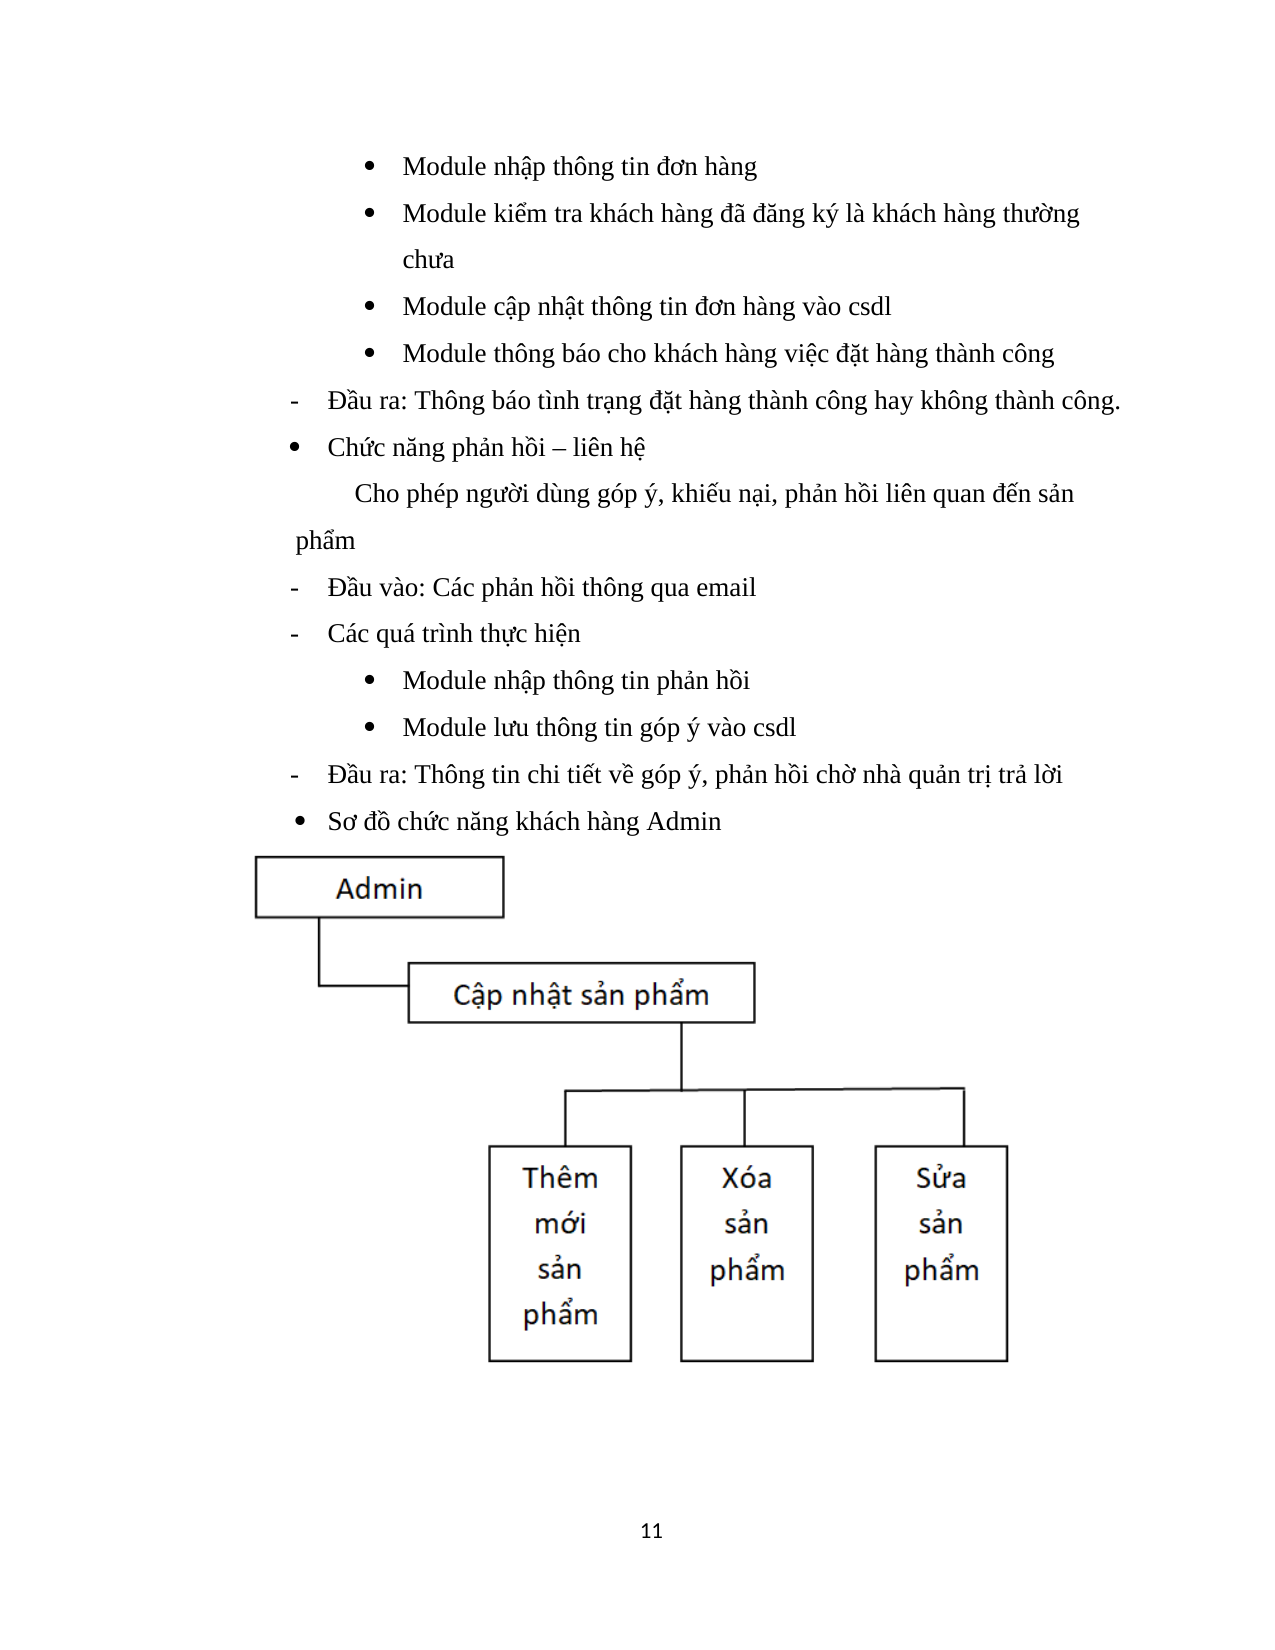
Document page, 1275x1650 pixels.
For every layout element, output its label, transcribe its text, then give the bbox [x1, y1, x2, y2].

list Chức năng phản hồi – liên hệ [290, 431, 1125, 462]
list Module cập nhật thông tin đơn hàng vào csdl [365, 290, 1125, 322]
list Đầu vào: Các phản hồi thông qua email [290, 571, 1125, 602]
list Đầu ra: Thông báo tình trạng đặt hàng thành công hay không thành công. [290, 384, 1125, 415]
list Module kiểm tra khách hàng đã đăng ký là khách hàng thường chưa [365, 197, 1125, 275]
list Các quá trình thực hiện [290, 618, 1125, 649]
list Đầu ra: Thông tin chi tiết về góp ý, phản hồi chờ nhà quản trị trả lời [290, 758, 1125, 789]
list Cho phép người dùng góp ý, khiếu nại, phản hồi liên quan đến sản phẩm [295, 478, 1125, 555]
picture [236, 851, 1021, 1385]
list Sơ đồ chức năng khách hàng Admin [236, 805, 1125, 836]
list Module nhập thông tin đơn hàng [365, 150, 1125, 181]
list Module thông báo cho khách hàng việc đặt hàng thành công [365, 337, 1125, 368]
list Module lưu thông tin góp ý vào csdl [365, 711, 1125, 742]
list Module nhập thông tin phản hồi [365, 664, 1125, 696]
